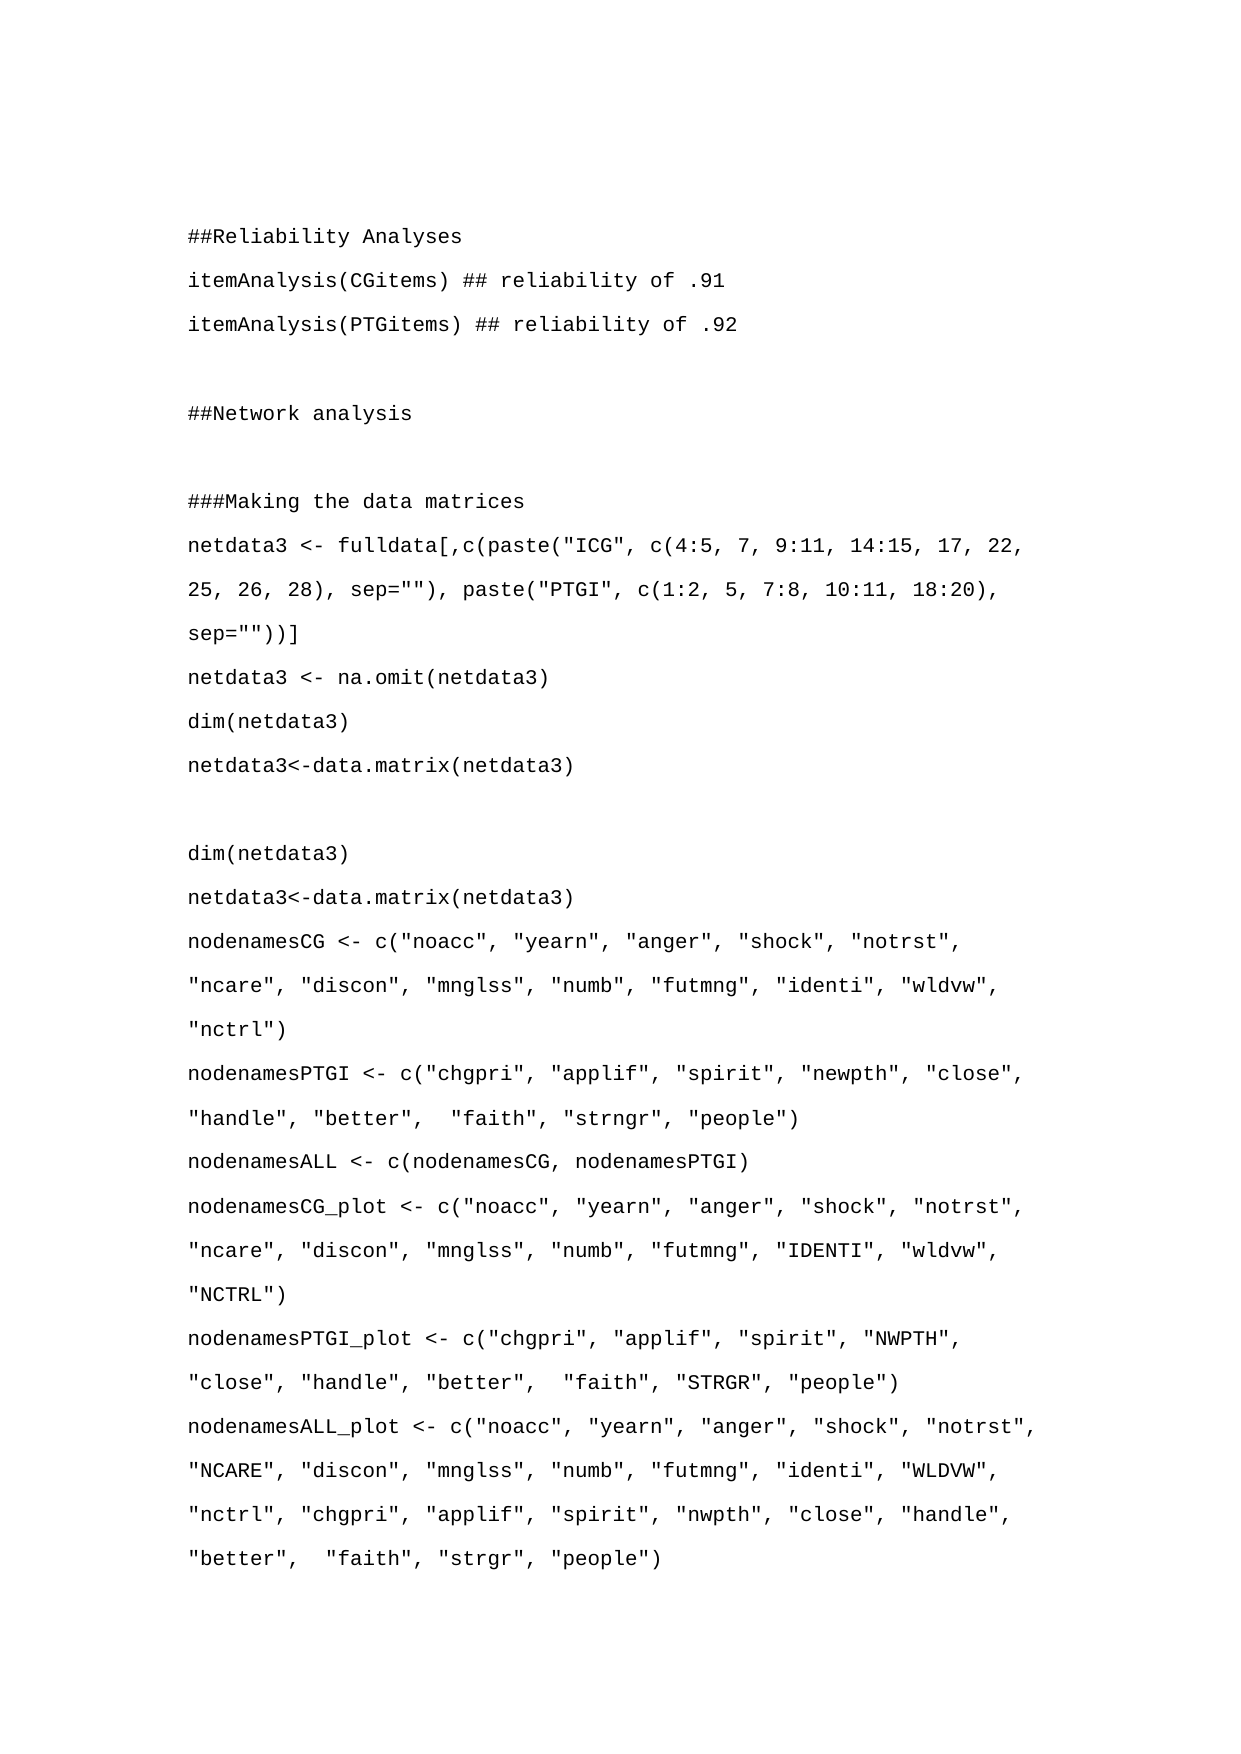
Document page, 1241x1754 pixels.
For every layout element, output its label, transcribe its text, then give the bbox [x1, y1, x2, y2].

text netdata3 <- na.omit(netdata3) [187, 657, 1053, 701]
text nodenamesALL <- c(nodenamesCG, nodenamesPTGI) [187, 1141, 1053, 1185]
text nodenamesALL_plot <- c("noacc", "yearn", "anger", "shock", "notrst", "NCARE", "discon", "mnglss", "numb", "futmng", "identi", "WLDVW", "nctrl", "chgpri", "applif", "spirit", "nwpth", "close", "handle", "better", "faith", "strgr", "people") [187, 1406, 1053, 1582]
text ###Making the data matrices [187, 480, 1053, 524]
text netdata3<-data.matrix(netdata3) [187, 877, 1053, 921]
text netdata3<-data.matrix(netdata3) [187, 745, 1053, 789]
text nodenamesCG_plot <- c("noacc", "yearn", "anger", "shock", "notrst", "ncare", "discon", "mnglss", "numb", "futmng", "IDENTI", "wldvw", "NCTRL") [187, 1185, 1053, 1318]
text nodenamesPTGI <- c("chgpri", "applif", "spirit", "newpth", "close", "handle", "better", "faith", "strngr", "people") [187, 1053, 1053, 1141]
text dim(netdata3) [187, 833, 1053, 877]
text ##Reliability Analyses [187, 216, 1053, 260]
text itemAnalysis(CGitems) ## reliability of .91 [187, 260, 1053, 304]
text netdata3 <- fulldata[,c(paste("ICG", c(4:5, 7, 9:11, 14:15, 17, 22, 25, 26, 28), sep=""), paste("PTGI", c(1:2, 5, 7:8, 10:11, 18:20), sep=""))] [187, 524, 1053, 657]
text dim(netdata3) [187, 701, 1053, 745]
text ##Network analysis [187, 392, 1053, 436]
text nodenamesPTGI_plot <- c("chgpri", "applif", "spirit", "NWPTH", "close", "handle", "better", "faith", "STRGR", "people") [187, 1318, 1053, 1406]
text itemAnalysis(PTGitems) ## reliability of .92 [187, 304, 1053, 348]
text nodenamesCG <- c("noacc", "yearn", "anger", "shock", "notrst", "ncare", "discon", "mnglss", "numb", "futmng", "identi", "wldvw", "nctrl") [187, 921, 1053, 1053]
